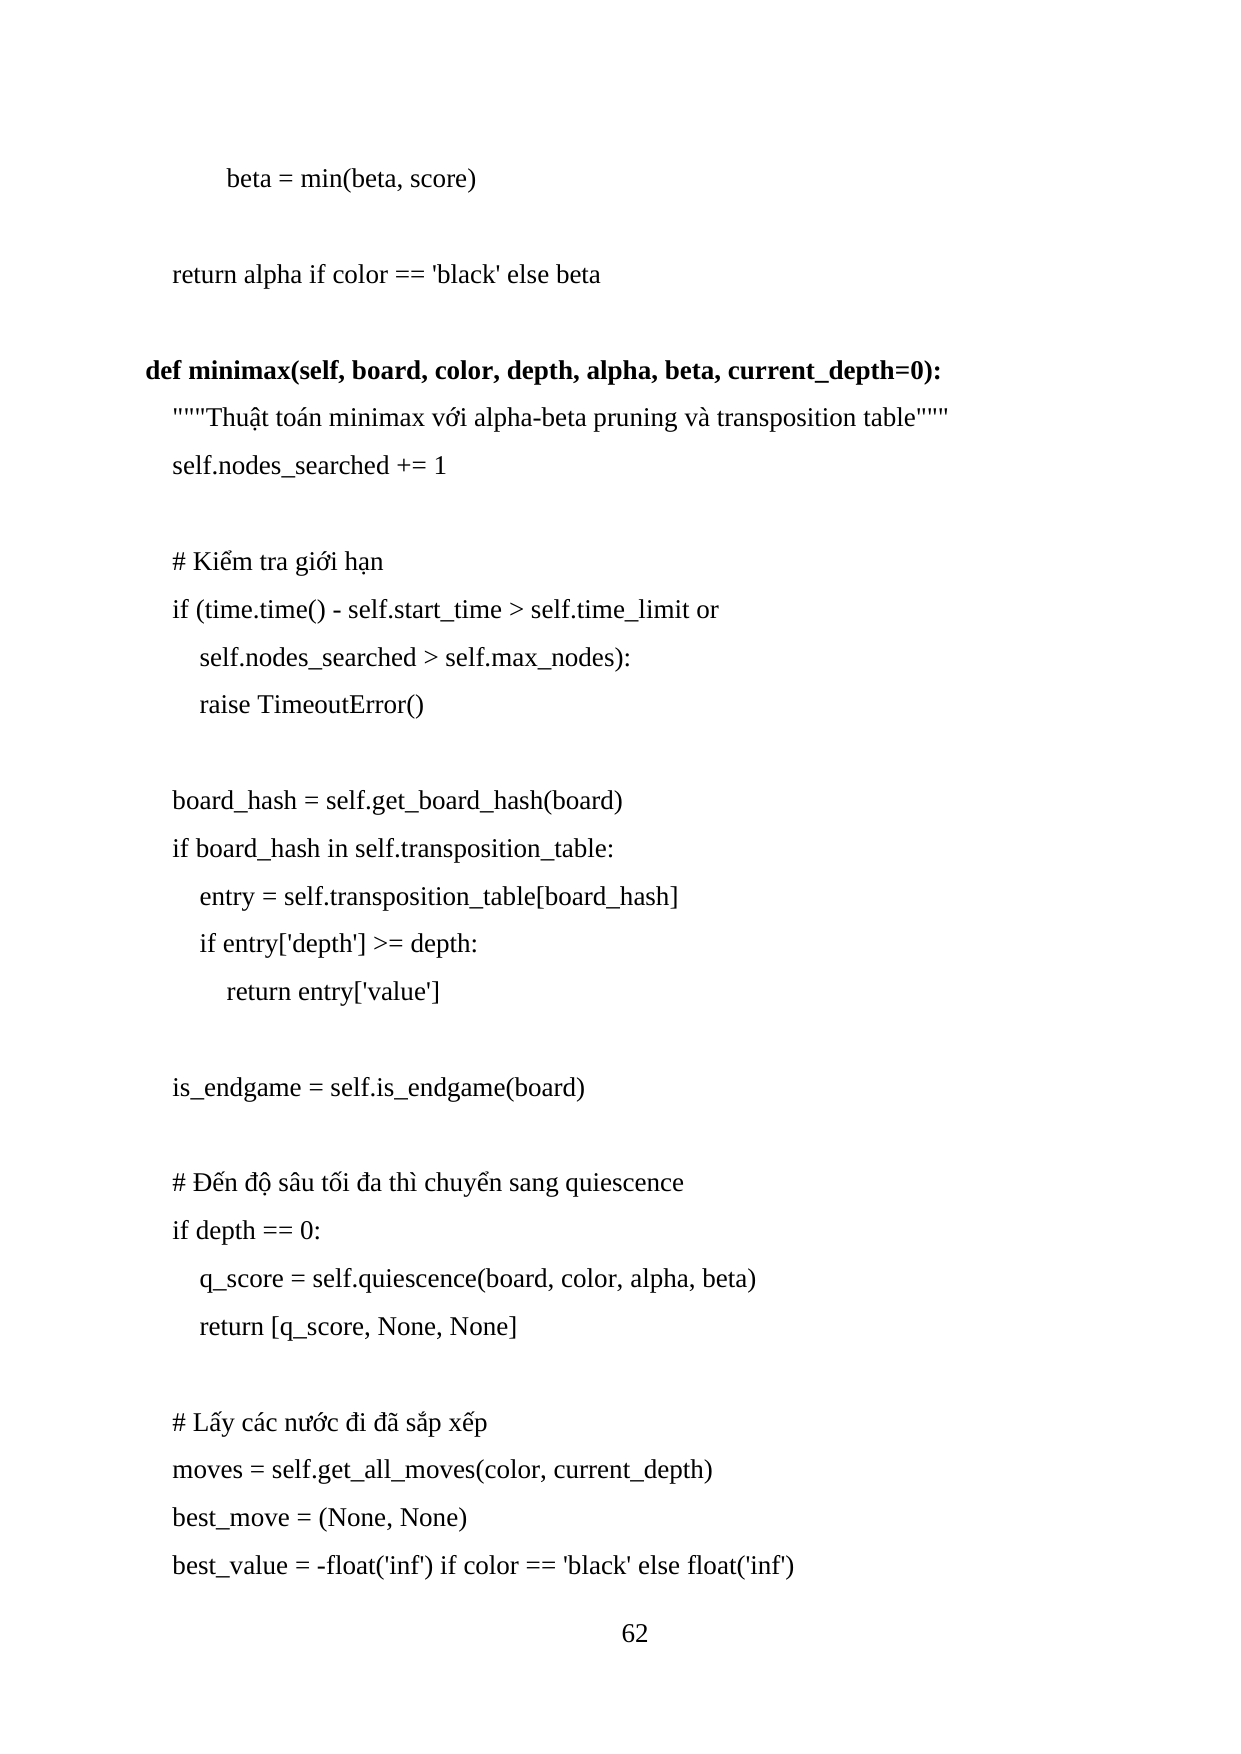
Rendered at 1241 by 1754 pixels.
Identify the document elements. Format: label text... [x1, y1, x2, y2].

text """Thuật toán minimax với alpha-beta pruning và transposition table""" [118, 402, 1152, 433]
text q_score = self.quiescence(board, color, alpha, beta) [118, 1262, 1152, 1293]
text def minimax(self, board, color, depth, alpha, beta, current_depth=0): [118, 354, 1152, 385]
text best_move = (None, None) [118, 1501, 1152, 1532]
text if entry['depth'] >= depth: [118, 927, 1152, 959]
text moves = self.get_all_moves(color, current_depth) [118, 1453, 1152, 1484]
text raise TimeoutError() [118, 688, 1152, 719]
text return entry['value'] [118, 975, 1152, 1006]
text return alpha if color == 'black' else beta [118, 258, 1152, 289]
text if (time.time() - self.start_time > self.time_limit or [118, 593, 1152, 624]
text # Lấy các nước đi đã sắp xếp [118, 1406, 1152, 1437]
text self.nodes_searched > self.max_nodes): [118, 641, 1152, 672]
text beta = min(beta, score) [118, 162, 1152, 194]
text self.nodes_searched += 1 [118, 449, 1152, 481]
text return [q_score, None, None] [118, 1310, 1152, 1341]
text board_hash = self.get_board_hash(board) [118, 784, 1152, 815]
text # Đến độ sâu tối đa thì chuyển sang quiescence [118, 1167, 1152, 1198]
text best_value = -float('inf') if color == 'black' else float('inf') [118, 1549, 1152, 1580]
text if board_hash in self.transposition_table: [118, 832, 1152, 863]
text # Kiểm tra giới hạn [118, 545, 1152, 576]
text is_endgame = self.is_endgame(board) [118, 1071, 1152, 1102]
text entry = self.transposition_table[board_hash] [118, 880, 1152, 911]
text if depth == 0: [118, 1214, 1152, 1246]
